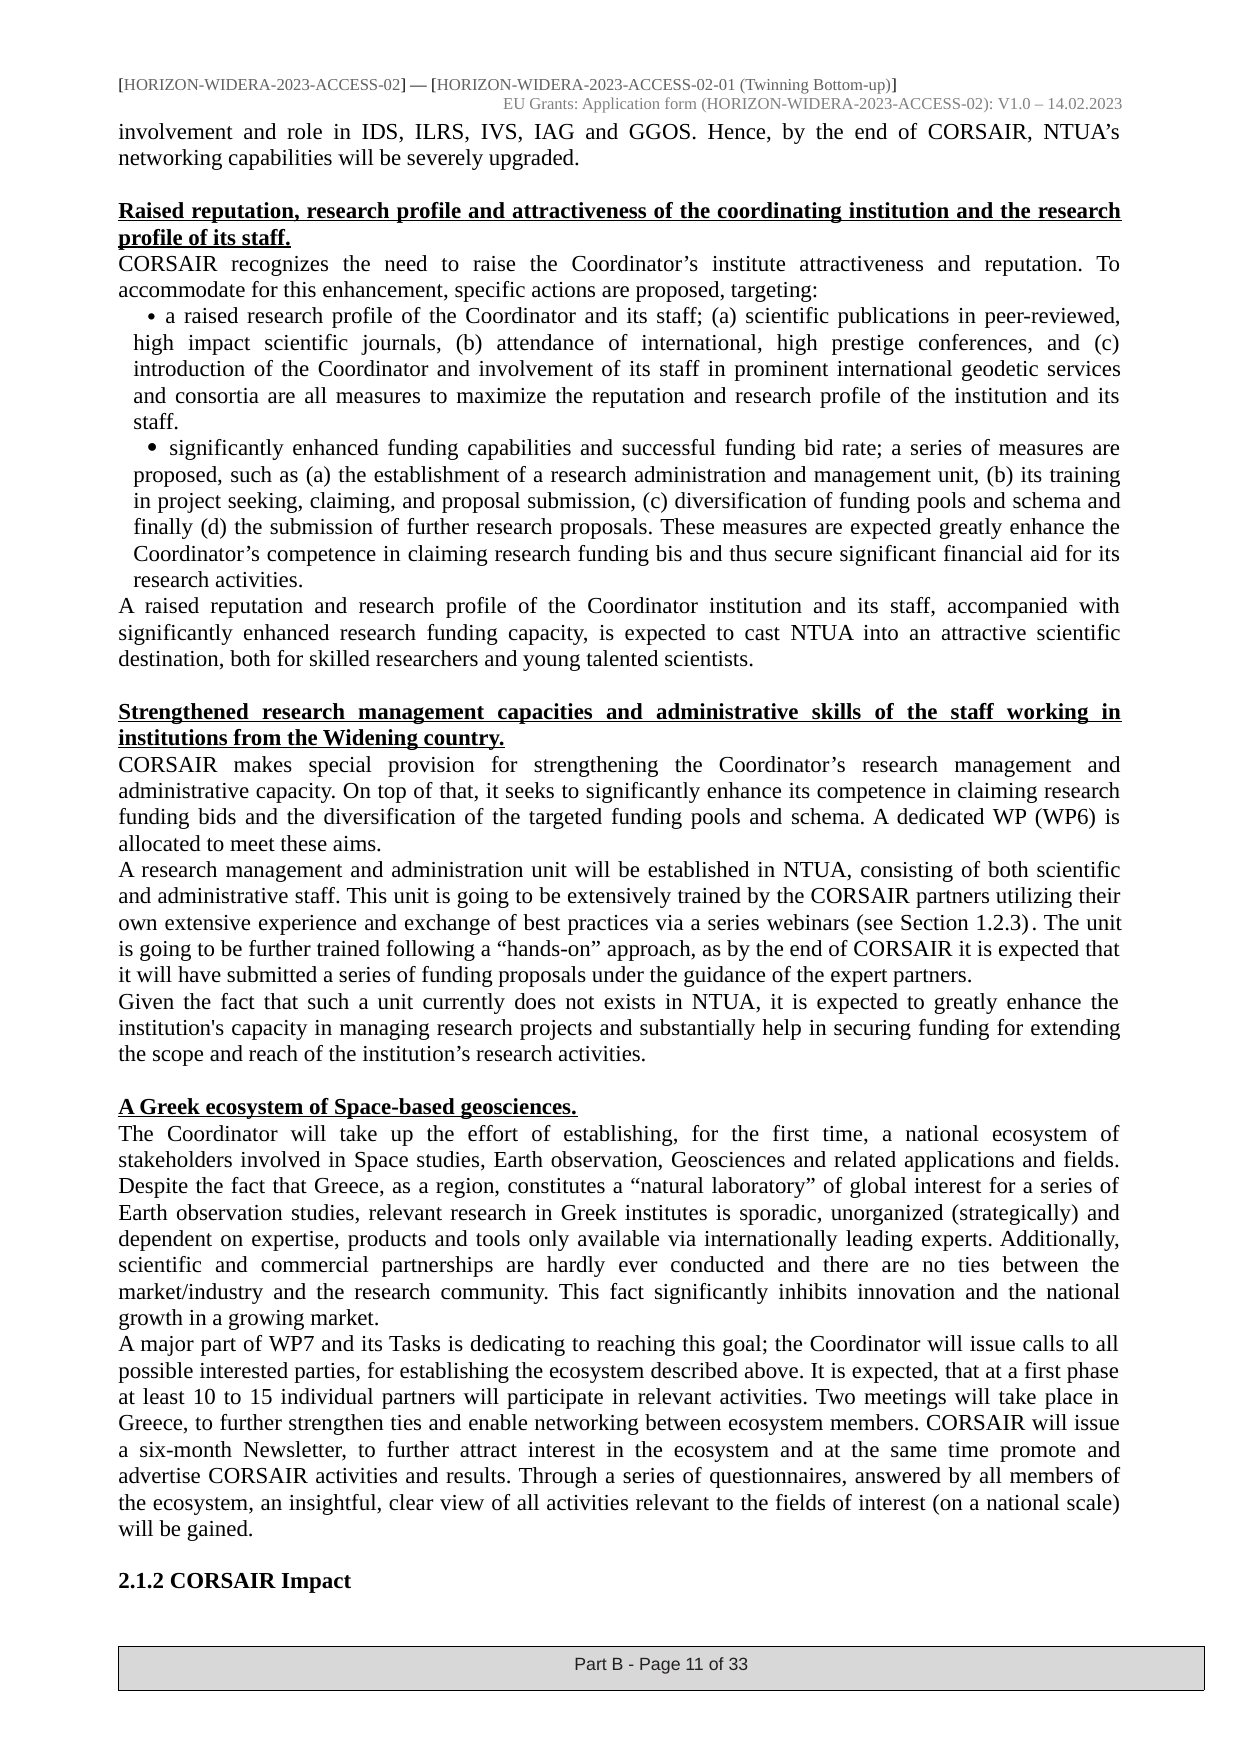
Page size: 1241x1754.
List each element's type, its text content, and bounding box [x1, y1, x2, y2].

list a raised research profile of the Coordinator and its staff; (a) scientific publications in peer-reviewed, high impact scientific journals, (b) attendance of international, high prestige conferences, and (c) introduction of the Coordinator and involvement of its staff in prominent international geodetic services and consortia are all measures to maximize the reputation and research profile of the institution and its staff. [133, 303, 1122, 434]
text Given the fact that such a unit currently does not exists in NTUA, it is expected to greatly enhance the institution's capacity in managing research projects and substantially help in securing funding for extending the scope and reach of the institution’s research activities. [118, 988, 1122, 1067]
text The Coordinator will take up the effort of establishing, for the first time, a national ecosystem of stakeholders involved in Space studies, Earth observation, Geosciences and related applications and fields. Despite the fact that Greece, as a region, constitutes a “natural laboratory” of global interest for a series of Earth observation studies, relevant research in Greek institutes is sporadic, unorganized (strategically) and dependent on expertise, products and tools only available via internationally leading experts. Additionally, scientific and commercial partnerships are hardly ever conducted and there are no ties between the market/industry and the research community. This fact significantly inhibits innovation and the national growth in a growing market. [118, 1119, 1122, 1330]
text A research management and administration unit will be established in NTUA, consisting of both scientific and administrative staff. This unit is going to be extensively trained by the CORSAIR partners utilizing their own extensive experience and exchange of best practices via a series webinars (see Section 1.2.3). The unit is going to be further trained following a “hands-on” approach, as by the end of CORSAIR it is expected that it will have submitted a series of funding proposals under the guidance of the expert partners. [118, 856, 1122, 988]
text A major part of WP7 and its Tasks is dedicating to reaching this goal; the Coordinator will issue calls to all possible interested parties, for establishing the ecosystem described above. It is expected, that at a first phase at least 10 to 15 individual partners will participate in relevant activities. Two meetings will take place in Greece, to further strengthen ties and enable networking between ecosystem members. CORSAIR will issue a six-month Newsletter, to further attract interest in the ecosystem and at the same time promote and advertise CORSAIR activities and results. Through a series of questionnaires, answered by all members of the ecosystem, an insightful, clear view of all activities relevant to the fields of interest (on a national scale) will be gained. [118, 1330, 1122, 1541]
list significantly enhanced funding capabilities and successful funding bid rate; a series of measures are proposed, such as (a) the establishment of a research administration and management unit, (b) its training in project seeking, claiming, and proposal submission, (c) diversification of funding pools and schema and finally (d) the submission of further research proposals. These measures are expected greatly enhance the Coordinator’s competence in claiming research funding bis and thus secure significant financial aid for its research activities. [133, 434, 1122, 592]
text Raised reputation, research profile and attractiveness of the coordinating institution and the research profile of its staff. [118, 197, 1122, 220]
text Raised reputation, research profile and attractiveness of the coordinating institution and the research profile of its staff. [118, 221, 1122, 250]
text CORSAIR recognizes the need to raise the Coordinator’s institute attractiveness and reputation. To accommodate for this enhancement, specific actions are proposed, targeting: [118, 250, 1122, 303]
text A raised reputation and research profile of the Coordinator institution and its staff, accompanied with significantly enhanced research funding capacity, is expected to cast NTUA into an attractive scientific destination, both for skilled researchers and young talented scientists. [118, 592, 1122, 672]
text Strengthened research management capacities and administrative skills of the staff working in institutions from the Widening country. [118, 722, 1122, 751]
text 2.1.2 CORSAIR Impact [118, 1568, 1122, 1594]
text Strengthened research management capacities and administrative skills of the staff working in institutions from the Widening country. [118, 698, 1122, 721]
text CORSAIR makes special provision for strengthening the Coordinator’s research management and administrative capacity. On top of that, it seeks to significantly enhance its competence in claiming research funding bids and the diversification of the targeted funding pools and schema. A dedicated WP (WP6) is allocated to meet these aims. [118, 751, 1122, 856]
text A Greek ecosystem of Space-based geosciences. [118, 1093, 1122, 1119]
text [118, 118, 1122, 171]
